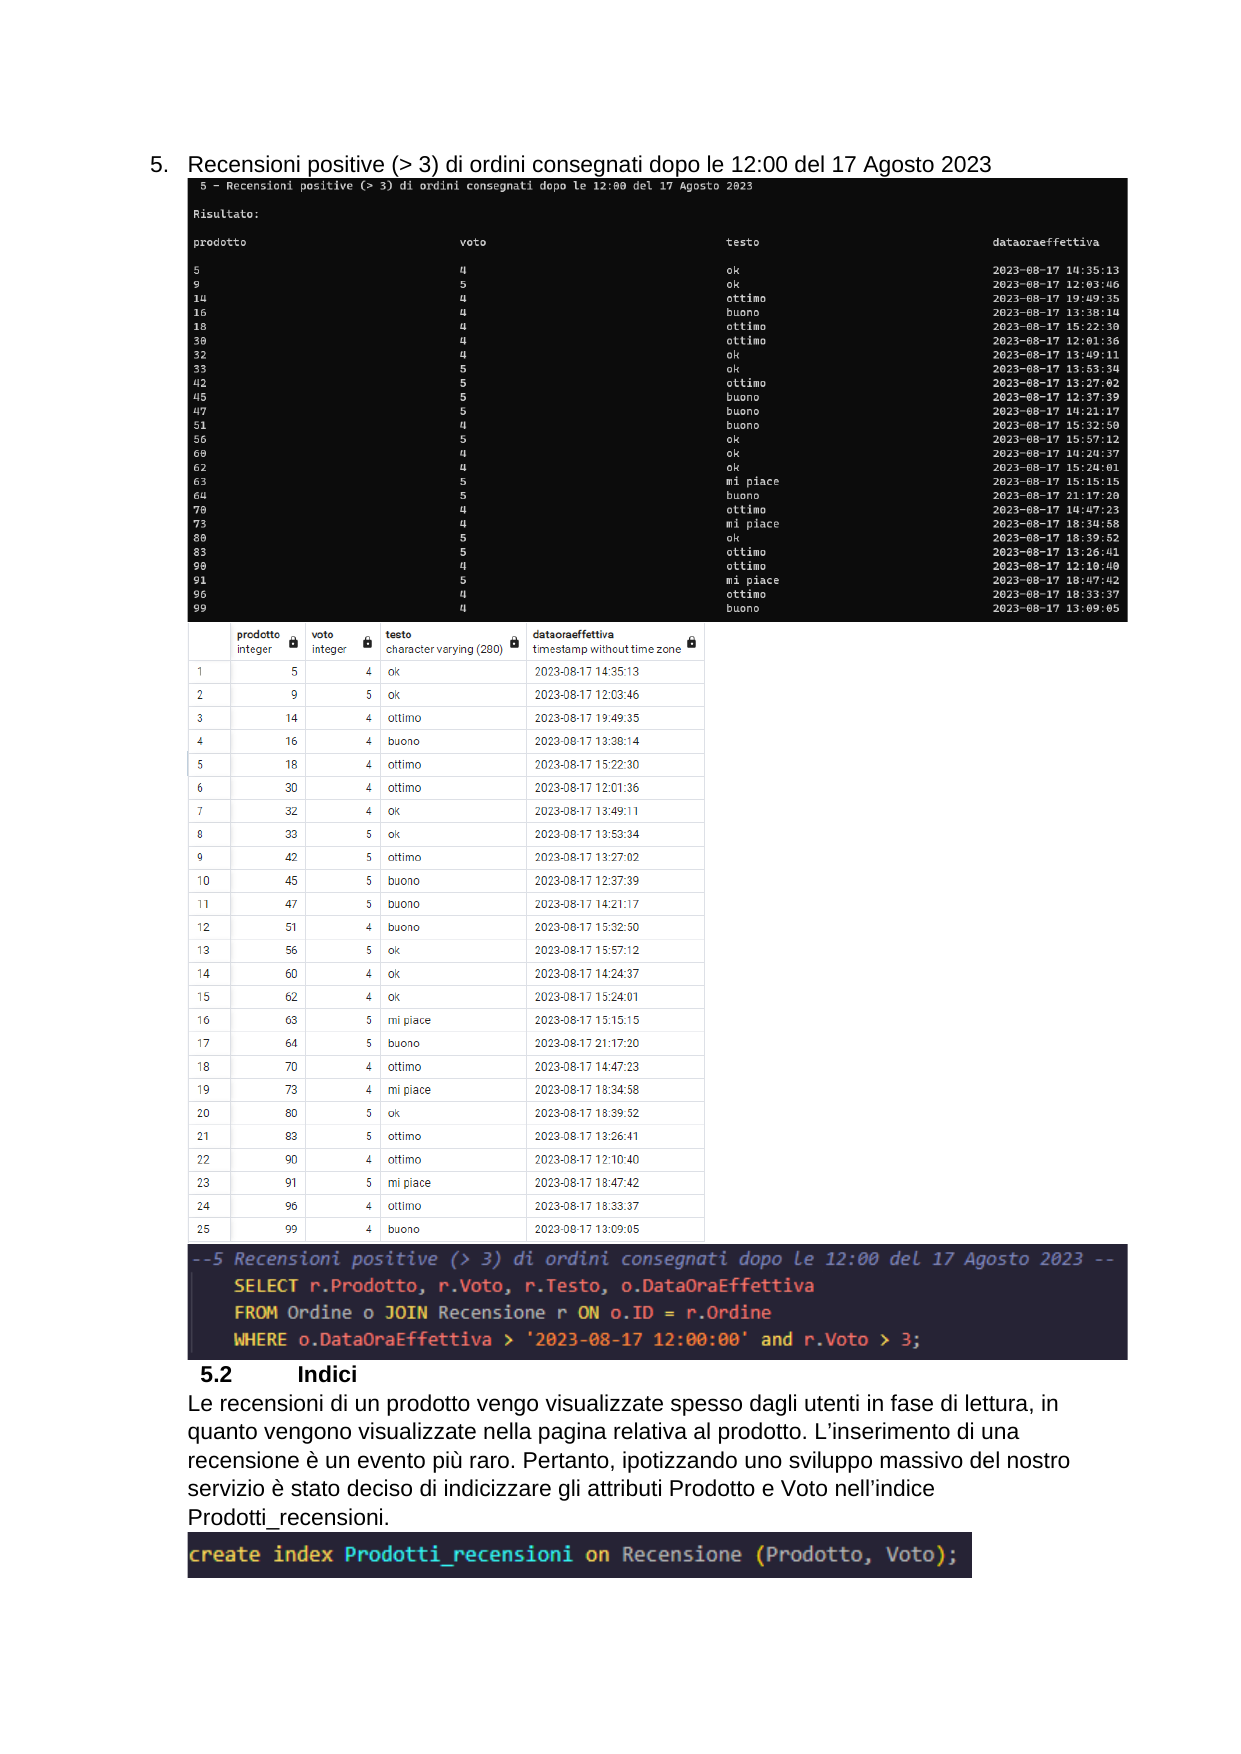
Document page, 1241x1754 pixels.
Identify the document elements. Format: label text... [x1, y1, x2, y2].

picture [187, 1532, 972, 1578]
picture [187, 623, 708, 1243]
picture [187, 1244, 1128, 1360]
list Le recensioni di un prodotto vengo visualizzate spesso dagli utenti in fase di lettura, in quanto vengono visualizzate nella pagina relativa al prodotto. L’inserimento di una recensione è un evento più raro. Pertanto, ipotizzando uno sviluppo massivo del nostro servizio è stato deciso di indicizzare gli attributi Prodotto e Voto nell’indice Prodotti_recensioni. [187, 1390, 1090, 1530]
list 5.2 Indici [187, 1361, 1090, 1388]
picture [187, 178, 1128, 622]
